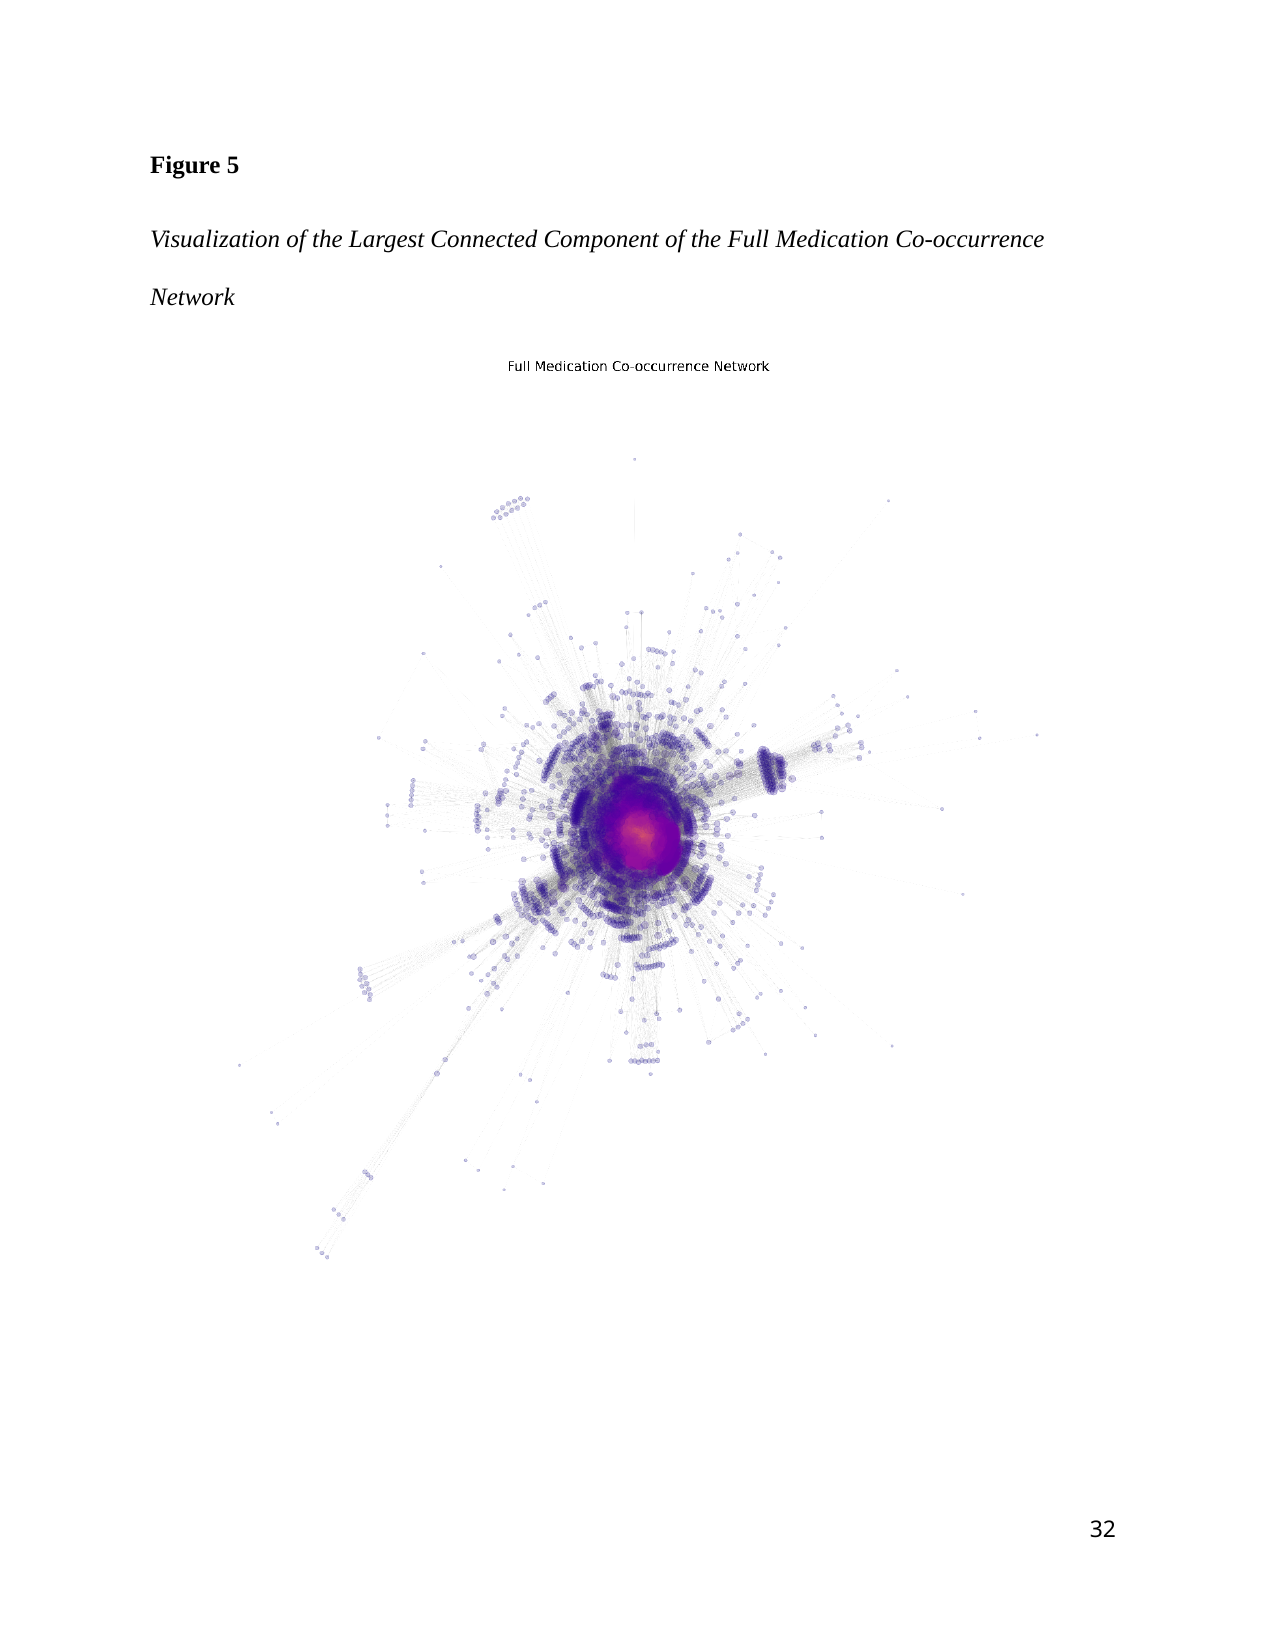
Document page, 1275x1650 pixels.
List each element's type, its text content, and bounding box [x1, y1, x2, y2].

text Figure 5 [150, 150, 1116, 179]
picture [150, 355, 1125, 1346]
text Visualization of the Largest Connected Component of the Full Medication Co-occurrence Network [150, 224, 1116, 310]
